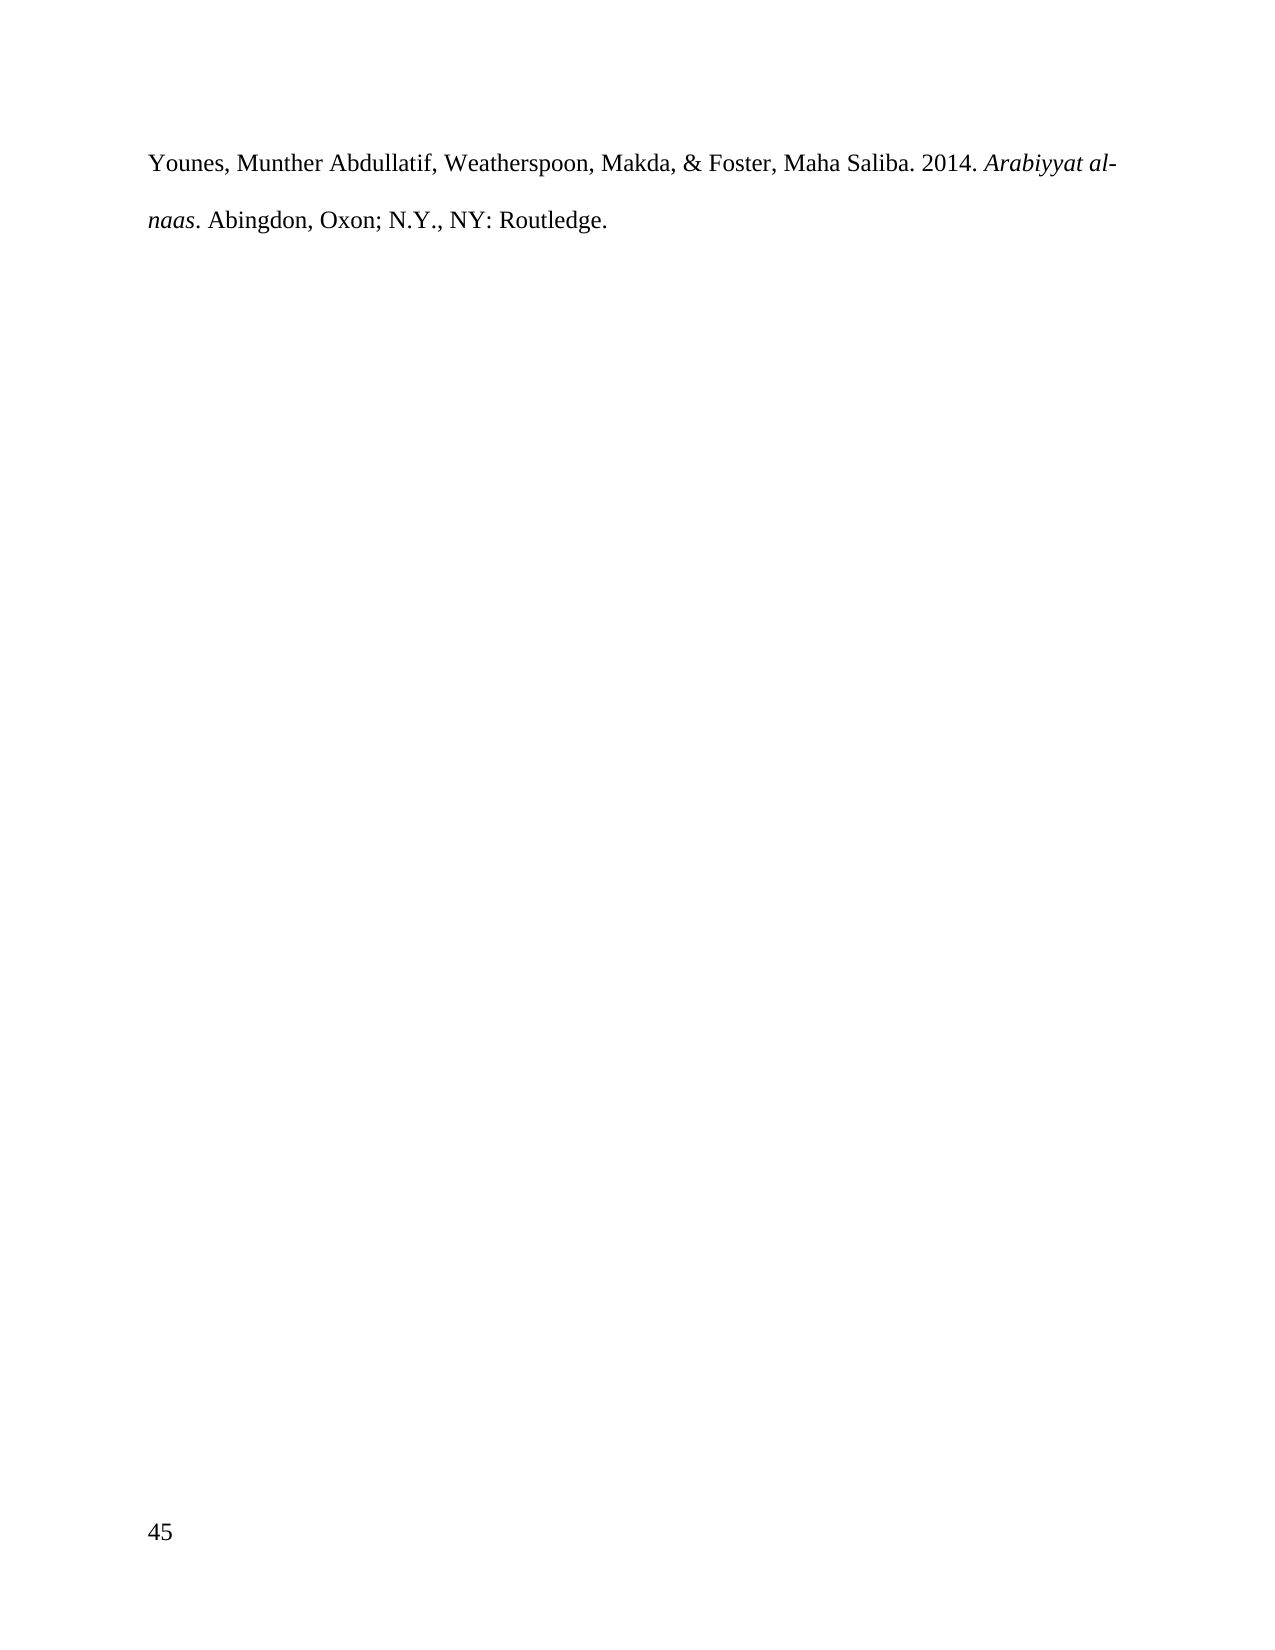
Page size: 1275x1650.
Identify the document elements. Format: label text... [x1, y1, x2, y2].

text Younes, Munther Abdullatif, Weatherspoon, Makda, & Foster, Maha Saliba. 2014. Arabiyyat al-naas. Abingdon, Oxon; N.Y., NY: Routledge. [148, 148, 1127, 234]
